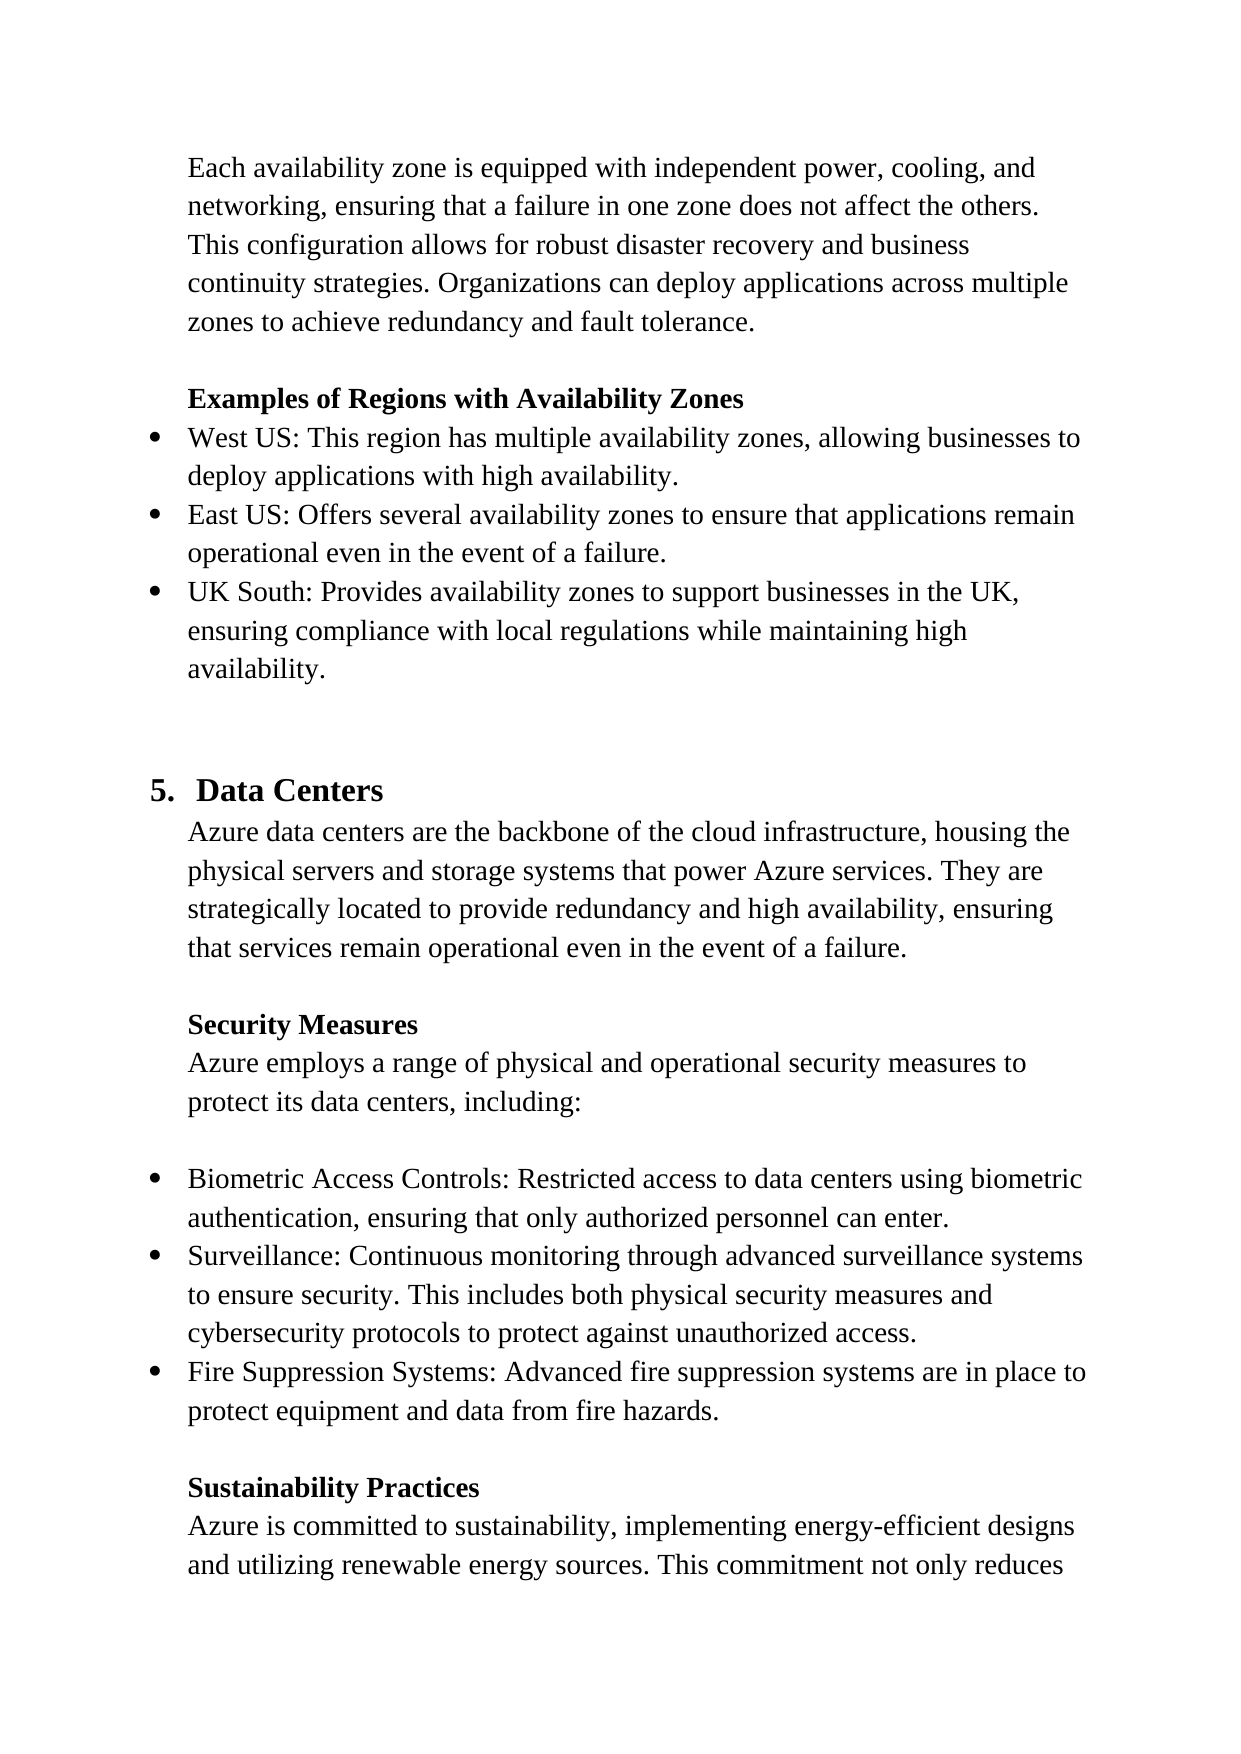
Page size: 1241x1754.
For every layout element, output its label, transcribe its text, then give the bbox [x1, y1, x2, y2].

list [187, 1508, 1090, 1580]
list UK South: Provides availability zones to support businesses in the UK, ensuring compliance with local regulations while maintaining high availability. [150, 574, 1090, 685]
list Data Centers [150, 770, 1090, 808]
list Surveillance: Continuous monitoring through advanced surveillance systems to ensure security. This includes both physical security measures and cybersecurity protocols to protect against unauthorized access. [150, 1238, 1090, 1349]
list Azure data centers are the backbone of the cloud infrastructure, housing the physical servers and storage systems that power Azure services. They are strategically located to provide redundancy and high availability, ensuring that services remain operational even in the event of a failure. [187, 814, 1090, 963]
list Security Measures [187, 1007, 1090, 1040]
list Biometric Access Controls: Restricted access to data centers using biometric authentication, ensuring that only authorized personnel can enter. [150, 1161, 1090, 1233]
list East US: Offers several availability zones to ensure that applications remain operational even in the event of a failure. [150, 497, 1090, 569]
list West US: This region has multiple availability zones, allowing businesses to deploy applications with high availability. [150, 420, 1090, 492]
list Sustainability Practices [187, 1470, 1090, 1503]
list Azure employs a range of physical and operational security measures to protect its data centers, including: [187, 1045, 1090, 1117]
list Each availability zone is equipped with independent power, cooling, and networking, ensuring that a failure in one zone does not affect the others. This configuration allows for robust disaster recovery and business continuity strategies. Organizations can deploy applications across multiple zones to achieve redundancy and fault tolerance. [187, 150, 1090, 338]
list Examples of Regions with Availability Zones [187, 381, 1090, 415]
list Fire Suppression Systems: Advanced fire suppression systems are in place to protect equipment and data from fire hazards. [150, 1354, 1090, 1426]
